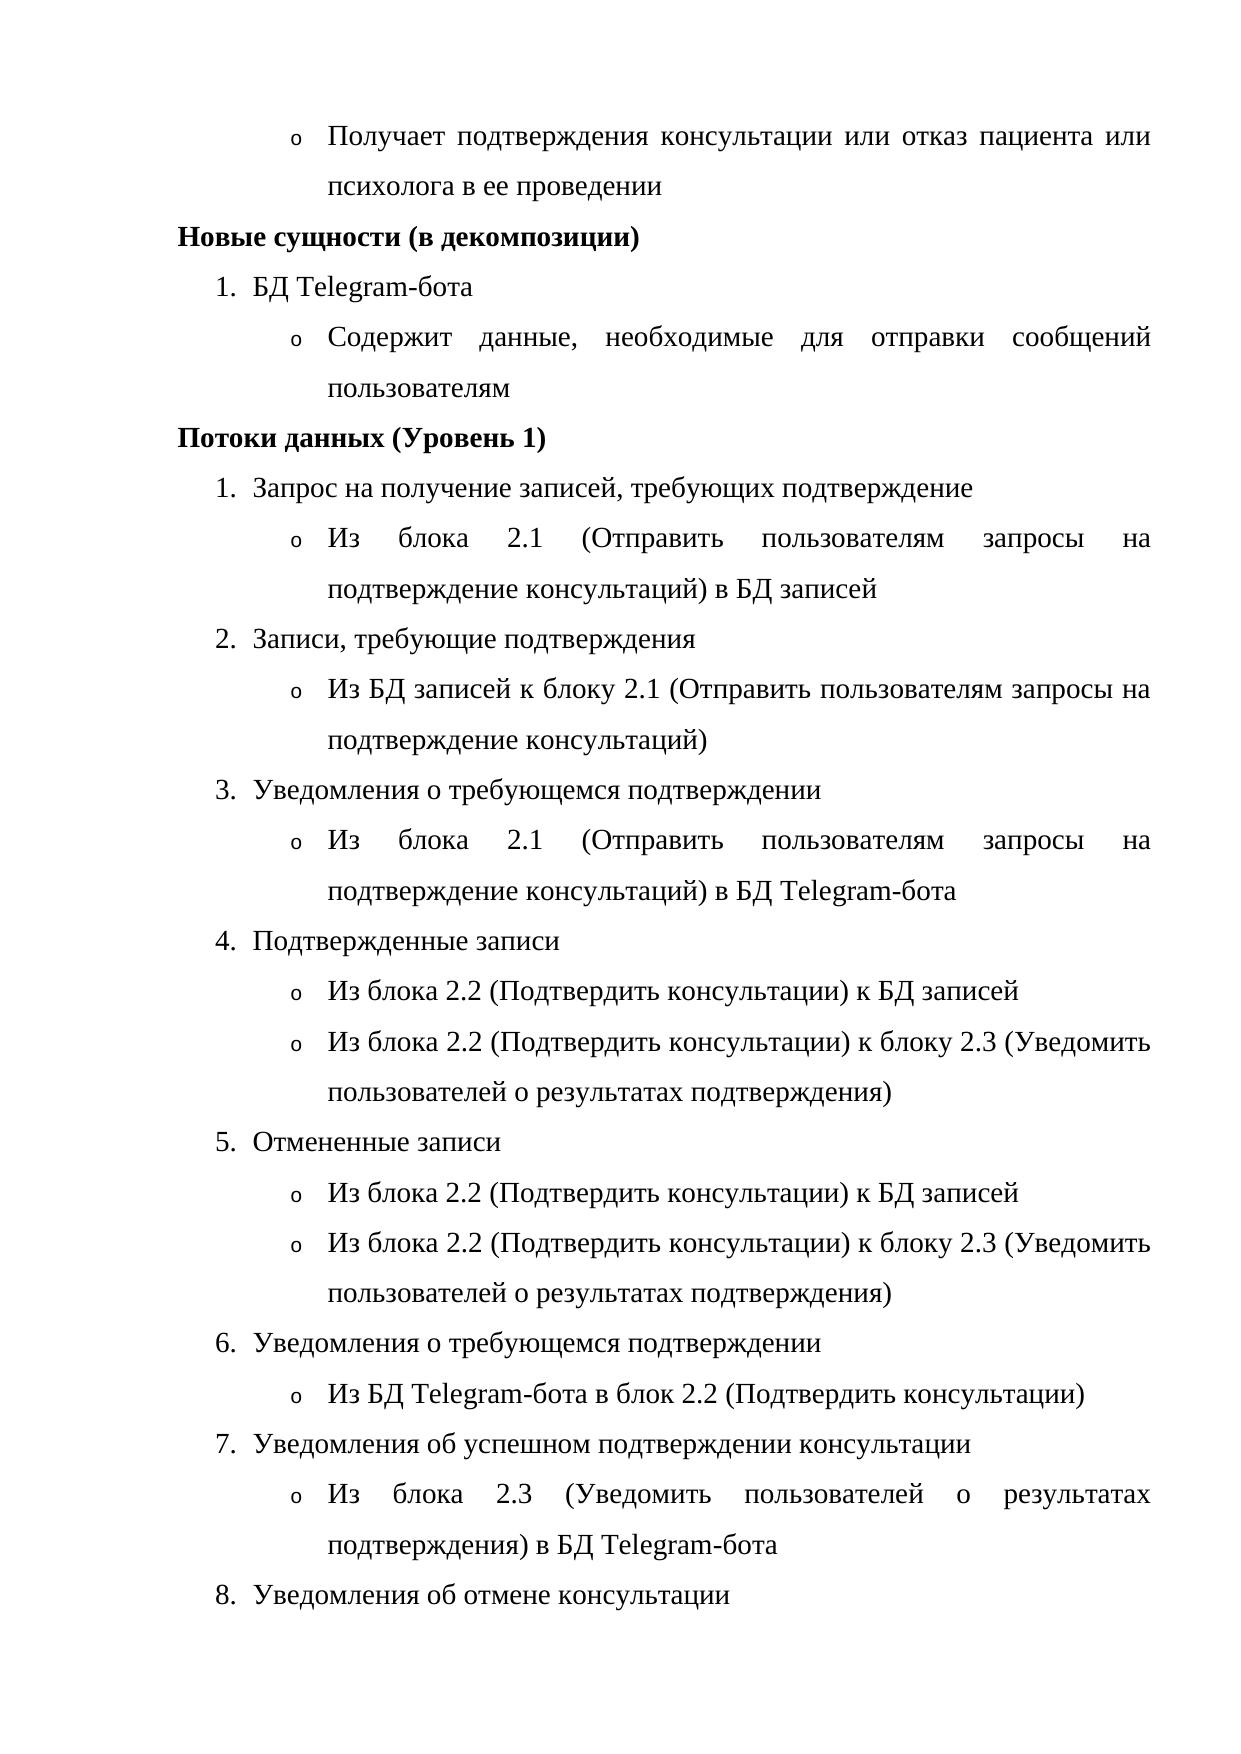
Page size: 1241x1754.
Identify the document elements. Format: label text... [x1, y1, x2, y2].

list Из блока 2.1 (Отправить пользователям запросы на подтверждение консультаций) в БД записей [290, 521, 1152, 604]
text Потоки данных (Уровень 1) [177, 420, 1152, 453]
text Новые сущности (в декомпозиции) [177, 219, 1152, 252]
list Из блока 2.1 (Отправить пользователям запросы на подтверждение консультаций) в БД Telegram-бота [290, 822, 1152, 906]
list Из блока 2.2 (Подтвердить консультации) к БД записей [290, 973, 1152, 1007]
list Подтвержденные записи [215, 923, 1152, 957]
list Уведомления об успешном подтверждении консультации [215, 1426, 1152, 1460]
list Из блока 2.2 (Подтвердить консультации) к блоку 2.3 (Уведомить пользователей о результатах подтверждения) [290, 1024, 1152, 1108]
list Отмененные записи [215, 1124, 1152, 1158]
list Из блока 2.2 (Подтвердить консультации) к БД записей [290, 1175, 1152, 1208]
list Из блока 2.2 (Подтвердить консультации) к блоку 2.3 (Уведомить пользователей о результатах подтверждения) [290, 1225, 1152, 1309]
list Записи, требующие подтверждения [215, 621, 1152, 655]
list Из БД Telegram-бота в блок 2.2 (Подтвердить консультации) [290, 1376, 1152, 1409]
list Уведомления об отмене консультации [215, 1577, 1152, 1611]
list Уведомления о требующемся подтверждении [215, 772, 1152, 806]
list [290, 1477, 1152, 1560]
list Запрос на получение записей, требующих подтверждение [215, 470, 1152, 504]
list Из БД записей к блоку 2.1 (Отправить пользователям запросы на подтверждение консультаций) [290, 672, 1152, 755]
list БД Telegram-бота [215, 269, 1152, 303]
list Получает подтверждения консультации или отказ пациента или психолога в ее проведении [290, 118, 1152, 202]
list Уведомления о требующемся подтверждении [215, 1326, 1152, 1359]
list Содержит данные, необходимые для отправки сообщений пользователям [290, 319, 1152, 403]
